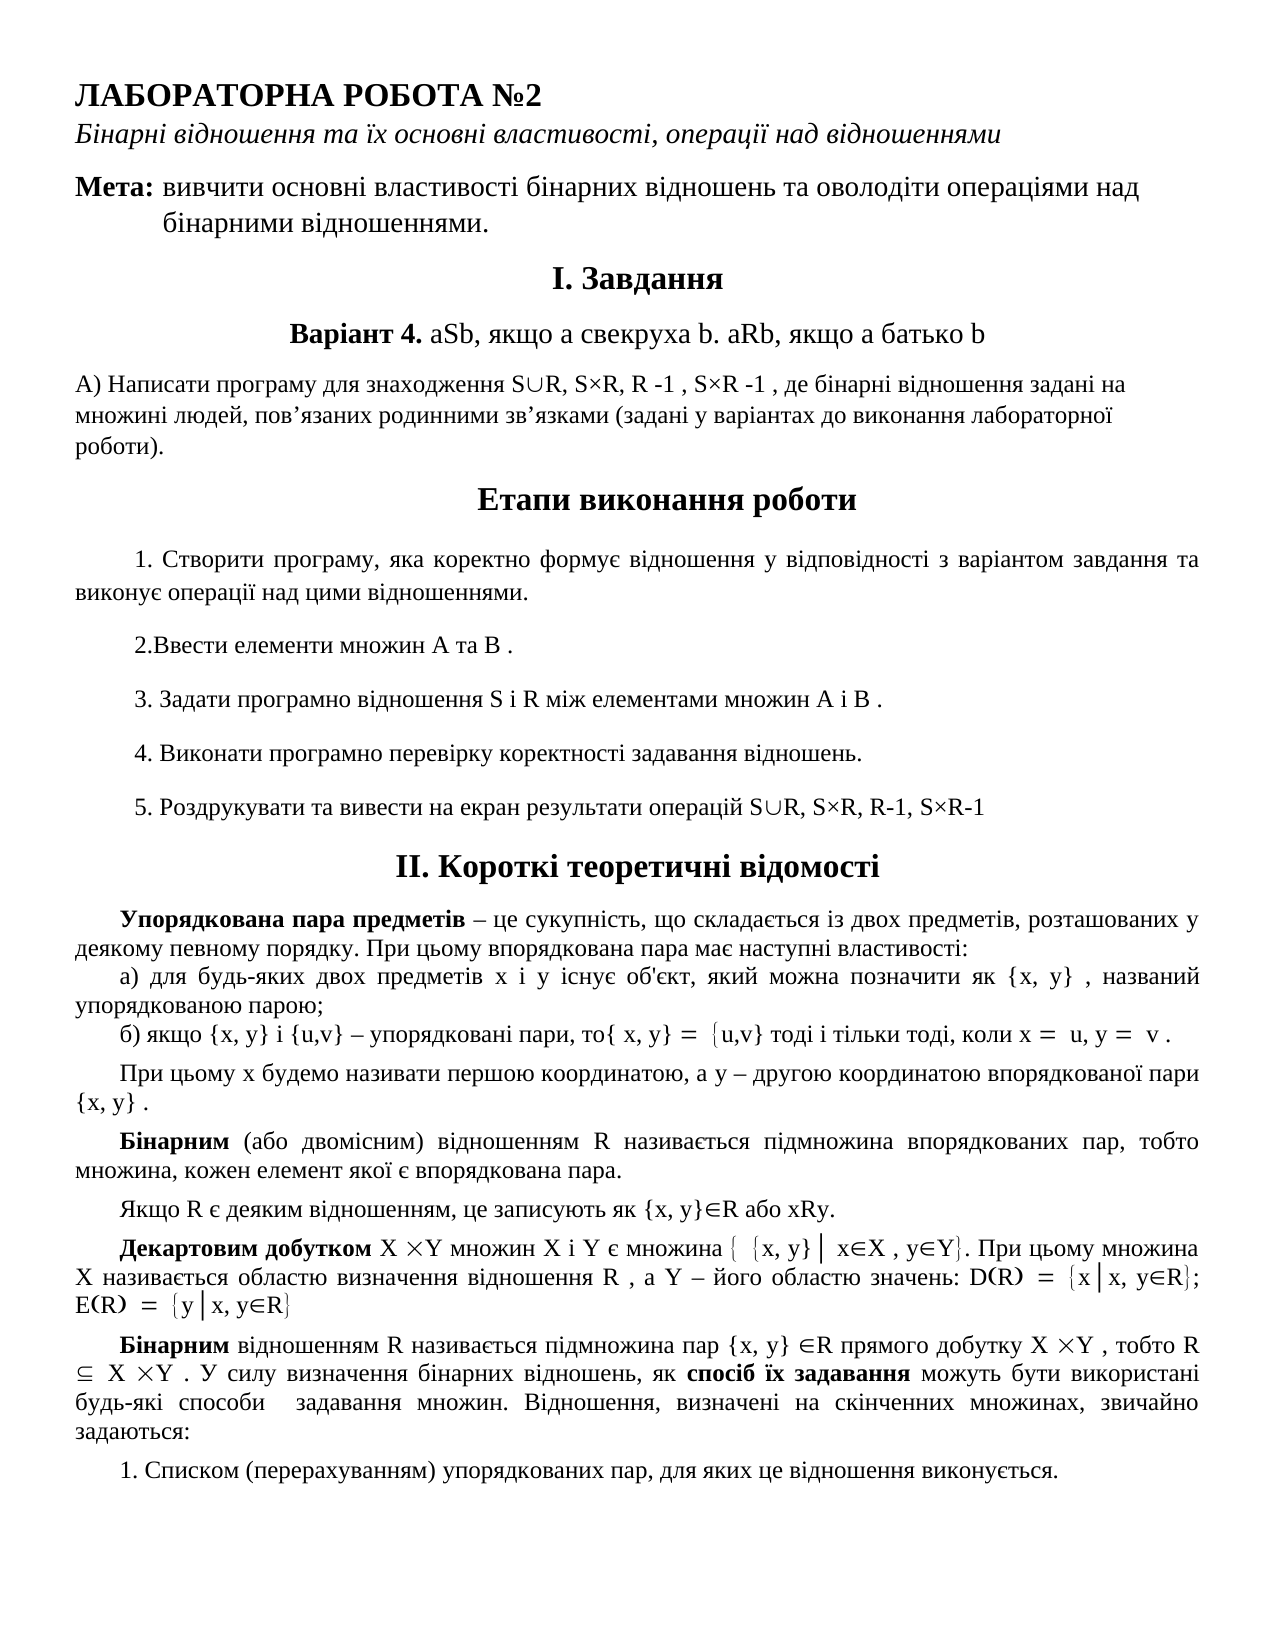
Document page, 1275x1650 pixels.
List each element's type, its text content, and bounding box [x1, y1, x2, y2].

text 1. Списком (перерахуванням) упорядкованих пар, для яких це відношення виконується. [75, 1455, 1200, 1484]
text Етапи виконання роботи [75, 479, 1200, 517]
text ЛАБОРАТОРНА РОБОТА №2 [75, 75, 1200, 113]
text А) Написати програму для знаходження SR, S×R, R -1 , S×R -1 , де бінарні відношення задані на множині людей, пов’язаних родинними зв’язками (задані у варіантах до виконання лабораторної роботи). [75, 369, 1200, 460]
text При цьому x будемо називати першою координатою, а y – другою координатою впорядкованої пари {x, y} . [75, 1058, 1200, 1116]
text 5. Роздрукувати та вивести на екран результати операцій SR, S×R, R-1, S×R-1 [75, 792, 1200, 821]
text Декартовим добутком X Y множин X і Y є множина x, y}│ xX , yY. При цьому множина X називається областю визначення відношення R , а Y – його областю значень: DRx│x, yR; ERy│x, yR [75, 1233, 1200, 1319]
text 4. Виконати програмно перевірку коректності задавання відношень. [75, 738, 1200, 767]
text а) для будь-яких двох предметів x і y існує об'єкт, який можна позначити як {x, y} , названий упорядкованою парою; [75, 961, 1200, 1019]
text Варіант 4. aSb, якщо a свекруха b. aRb, якщо a батько b [75, 316, 1200, 350]
text Якщо R є деяким відношенням, це записують як {x, y}R або xRy. [75, 1194, 1200, 1223]
text б) якщо {x, y} і {u,v} – упорядковані пари, то{ x, y} u,v} тоді і тільки тоді, коли x u, y v . [75, 1019, 1200, 1048]
text Упорядкована пара предметів – це сукупність, що складається із двох предметів, розташованих у деякому певному порядку. При цьому впорядкована пара має наступні властивості: [75, 904, 1200, 961]
text 3. Задати програмно відношення S і R між елементами множин A і B . [75, 684, 1200, 713]
text 2.Ввести елементи множин A та B . [75, 631, 1200, 659]
text 1. Створити програму, яка коректно формує відношення у відповідності з варіантом завдання та виконує операції над цими відношеннями. [75, 544, 1200, 605]
text ІI. Короткі теоретичні відомості [75, 846, 1200, 884]
text Бінарним (або двомісним) відношенням R називається підмножина впорядкованих пар, тобто множина, кожен елемент якої є впорядкована пара. [75, 1126, 1200, 1183]
text I. Завдання [75, 258, 1200, 296]
text Бінарні відношення та їх основні властивості, операції над відношеннями [75, 116, 1200, 150]
text Бінарним відношенням R називається підмножина пар {x, y} R прямого добутку X Y , тобто R X Y . У силу визначення бінарних відношень, як спосіб їх задавання можуть бути використані будь-які способи задавання множин. Відношення, визначені на скінченних множинах, звичайно задаються: [75, 1330, 1200, 1445]
text Мета: вивчити основні властивості бінарних відношень та оволодіти операціями над бінарними відношеннями. [75, 169, 1200, 239]
